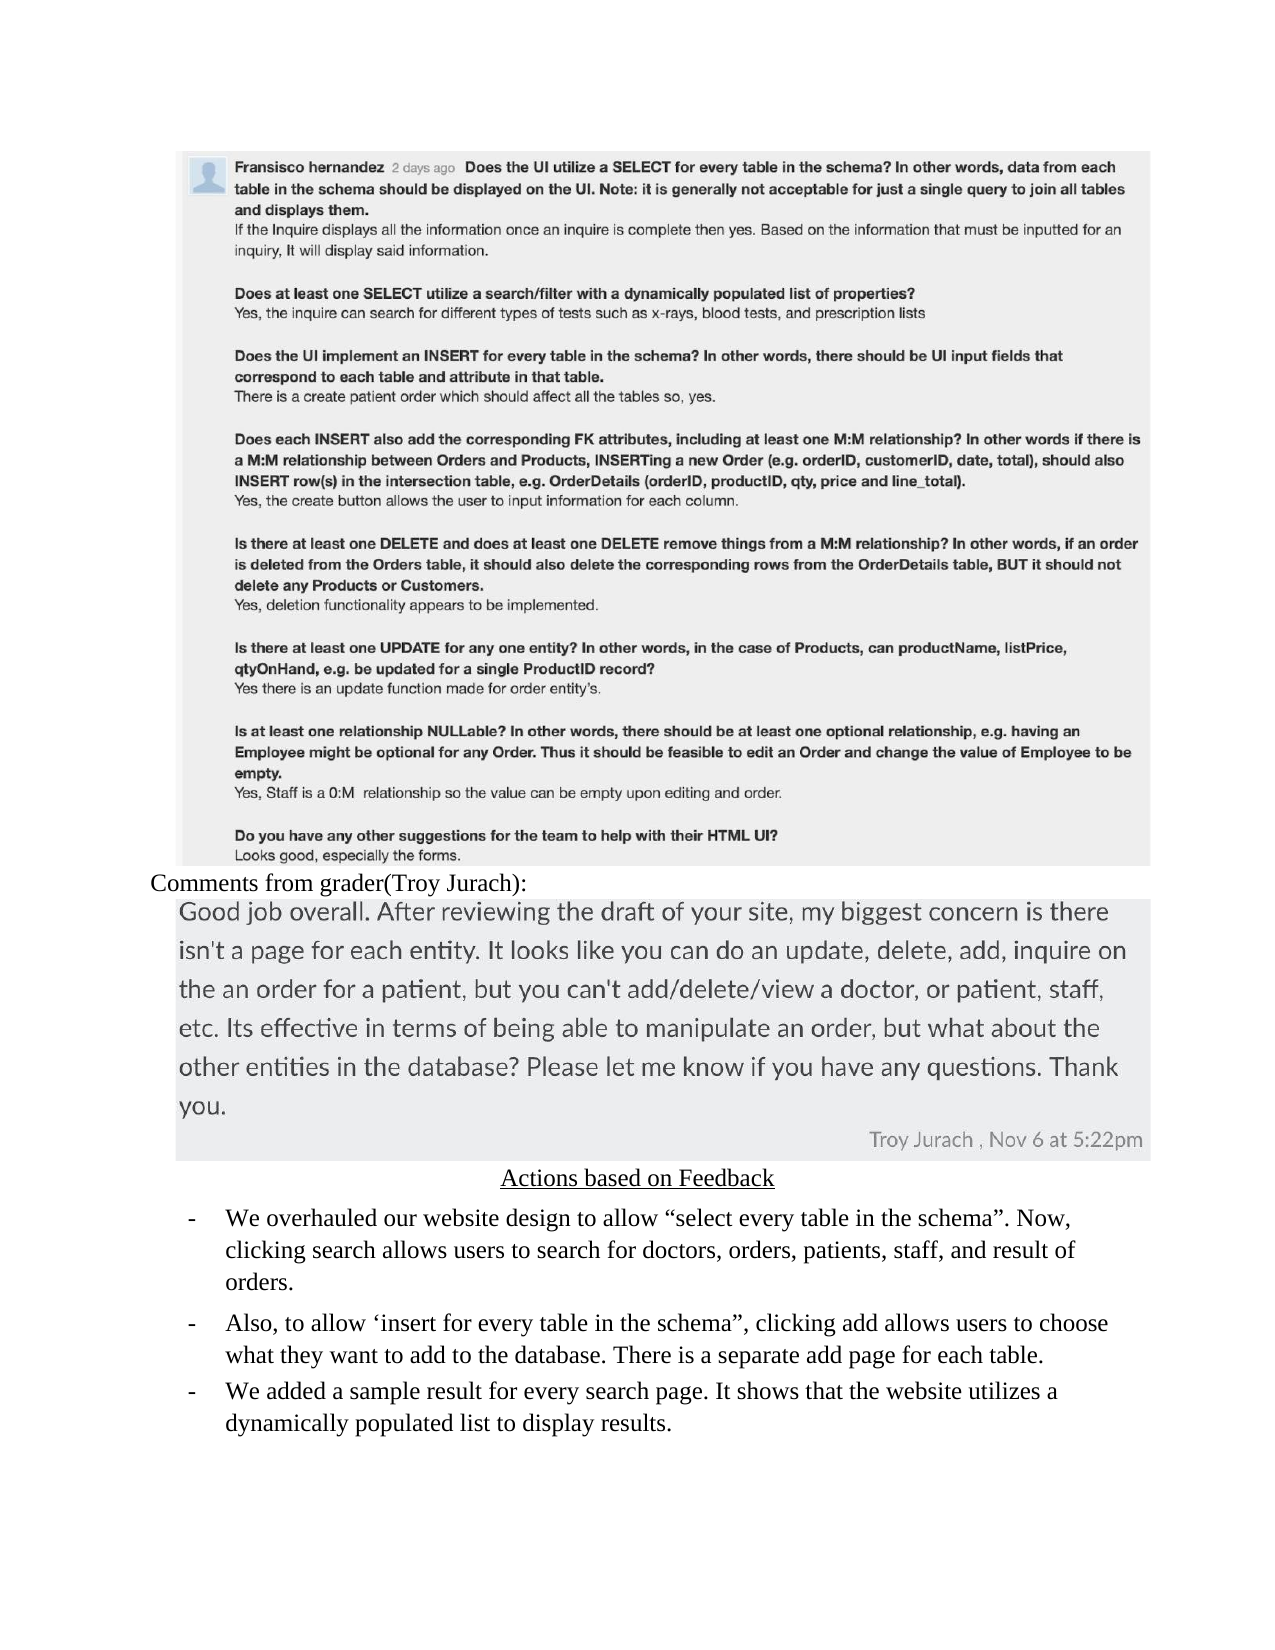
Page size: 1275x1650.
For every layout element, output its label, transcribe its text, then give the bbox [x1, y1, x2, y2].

picture [175, 151, 1151, 866]
text Actions based on Feedback [148, 1163, 1126, 1192]
picture [175, 899, 1151, 1161]
list Also, to allow ‘insert for every table in the schema”, clicking add allows users to choose what they want to add to the database. There is a separate add page for each table. [188, 1308, 1126, 1368]
text Comments from grader(Troy Jurach): [150, 868, 1126, 897]
list We added a sample result for every search page. It shows that the website utilizes a dynamically populated list to display results. [188, 1376, 1126, 1437]
list We overhauled our website design to allow “select every table in the schema”. Now, clicking search allows users to search for doctors, orders, patients, staff, and result of orders. [188, 1203, 1126, 1296]
